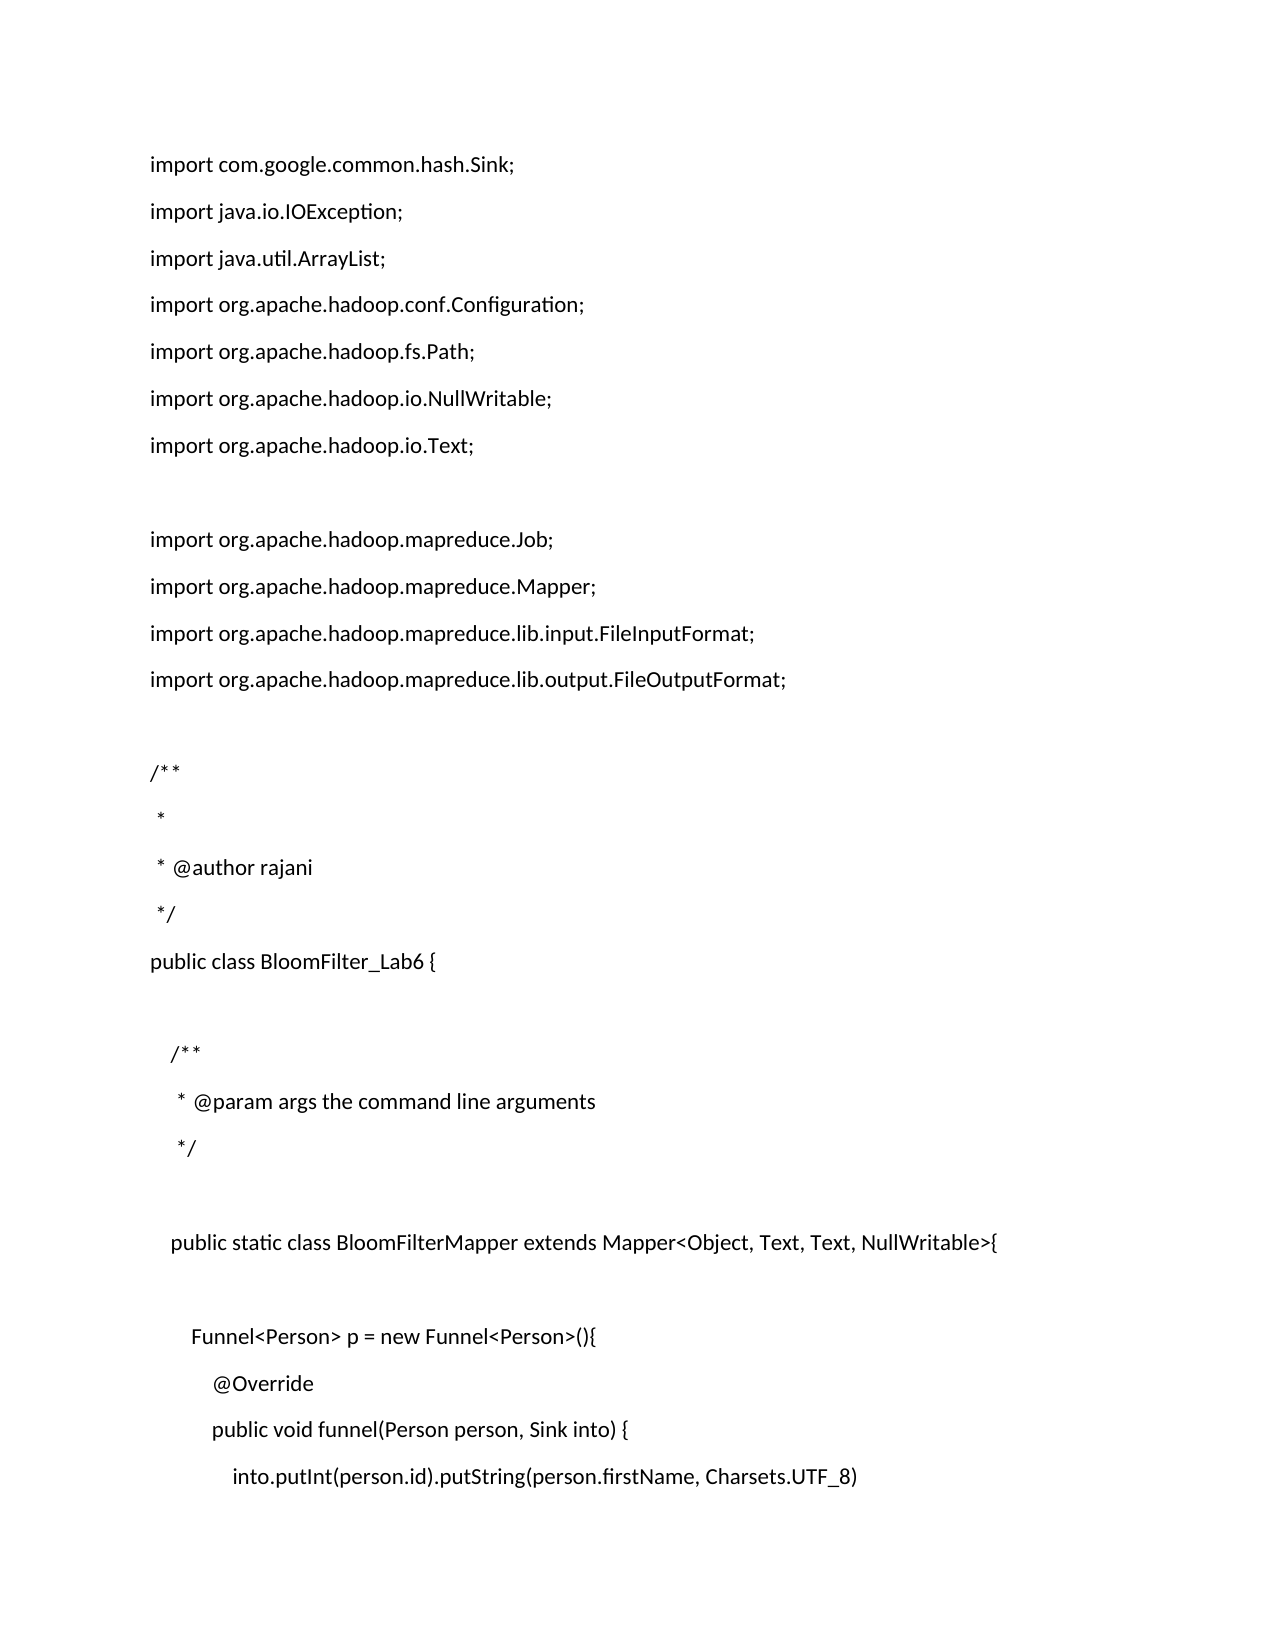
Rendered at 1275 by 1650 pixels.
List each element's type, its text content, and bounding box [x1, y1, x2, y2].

text import org.apache.hadoop.mapreduce.Mapper; [150, 572, 1125, 600]
text import org.apache.hadoop.mapreduce.lib.output.FileOutputFormat; [150, 666, 1125, 694]
text Funnel<Person> p = new Funnel<Person>(){ [150, 1322, 1125, 1350]
text /** [150, 1041, 1125, 1069]
text * [150, 806, 1125, 834]
text import org.apache.hadoop.io.Text; [150, 431, 1125, 459]
text public static class BloomFilterMapper extends Mapper<Object, Text, Text, NullWritable>{ [150, 1228, 1125, 1256]
text * @param args the command line arguments [150, 1087, 1125, 1116]
text import org.apache.hadoop.io.NullWritable; [150, 384, 1125, 412]
text import java.io.IOException; [150, 197, 1125, 225]
text import org.apache.hadoop.conf.Configuration; [150, 291, 1125, 319]
text import org.apache.hadoop.mapreduce.lib.input.FileInputFormat; [150, 619, 1125, 647]
text import java.util.ArrayList; [150, 244, 1125, 272]
text public class BloomFilter_Lab6 { [150, 947, 1125, 975]
text */ [150, 1134, 1125, 1162]
text public void funnel(Person person, Sink into) { [150, 1416, 1125, 1444]
text @Override [150, 1369, 1125, 1397]
text into.putInt(person.id).putString(person.firstName, Charsets.UTF_8) [150, 1462, 1125, 1491]
text */ [150, 900, 1125, 928]
text /** [150, 759, 1125, 787]
text import org.apache.hadoop.mapreduce.Job; [150, 525, 1125, 553]
text import org.apache.hadoop.fs.Path; [150, 337, 1125, 366]
text import com.google.common.hash.Sink; [150, 150, 1125, 178]
text * @author rajani [150, 853, 1125, 881]
